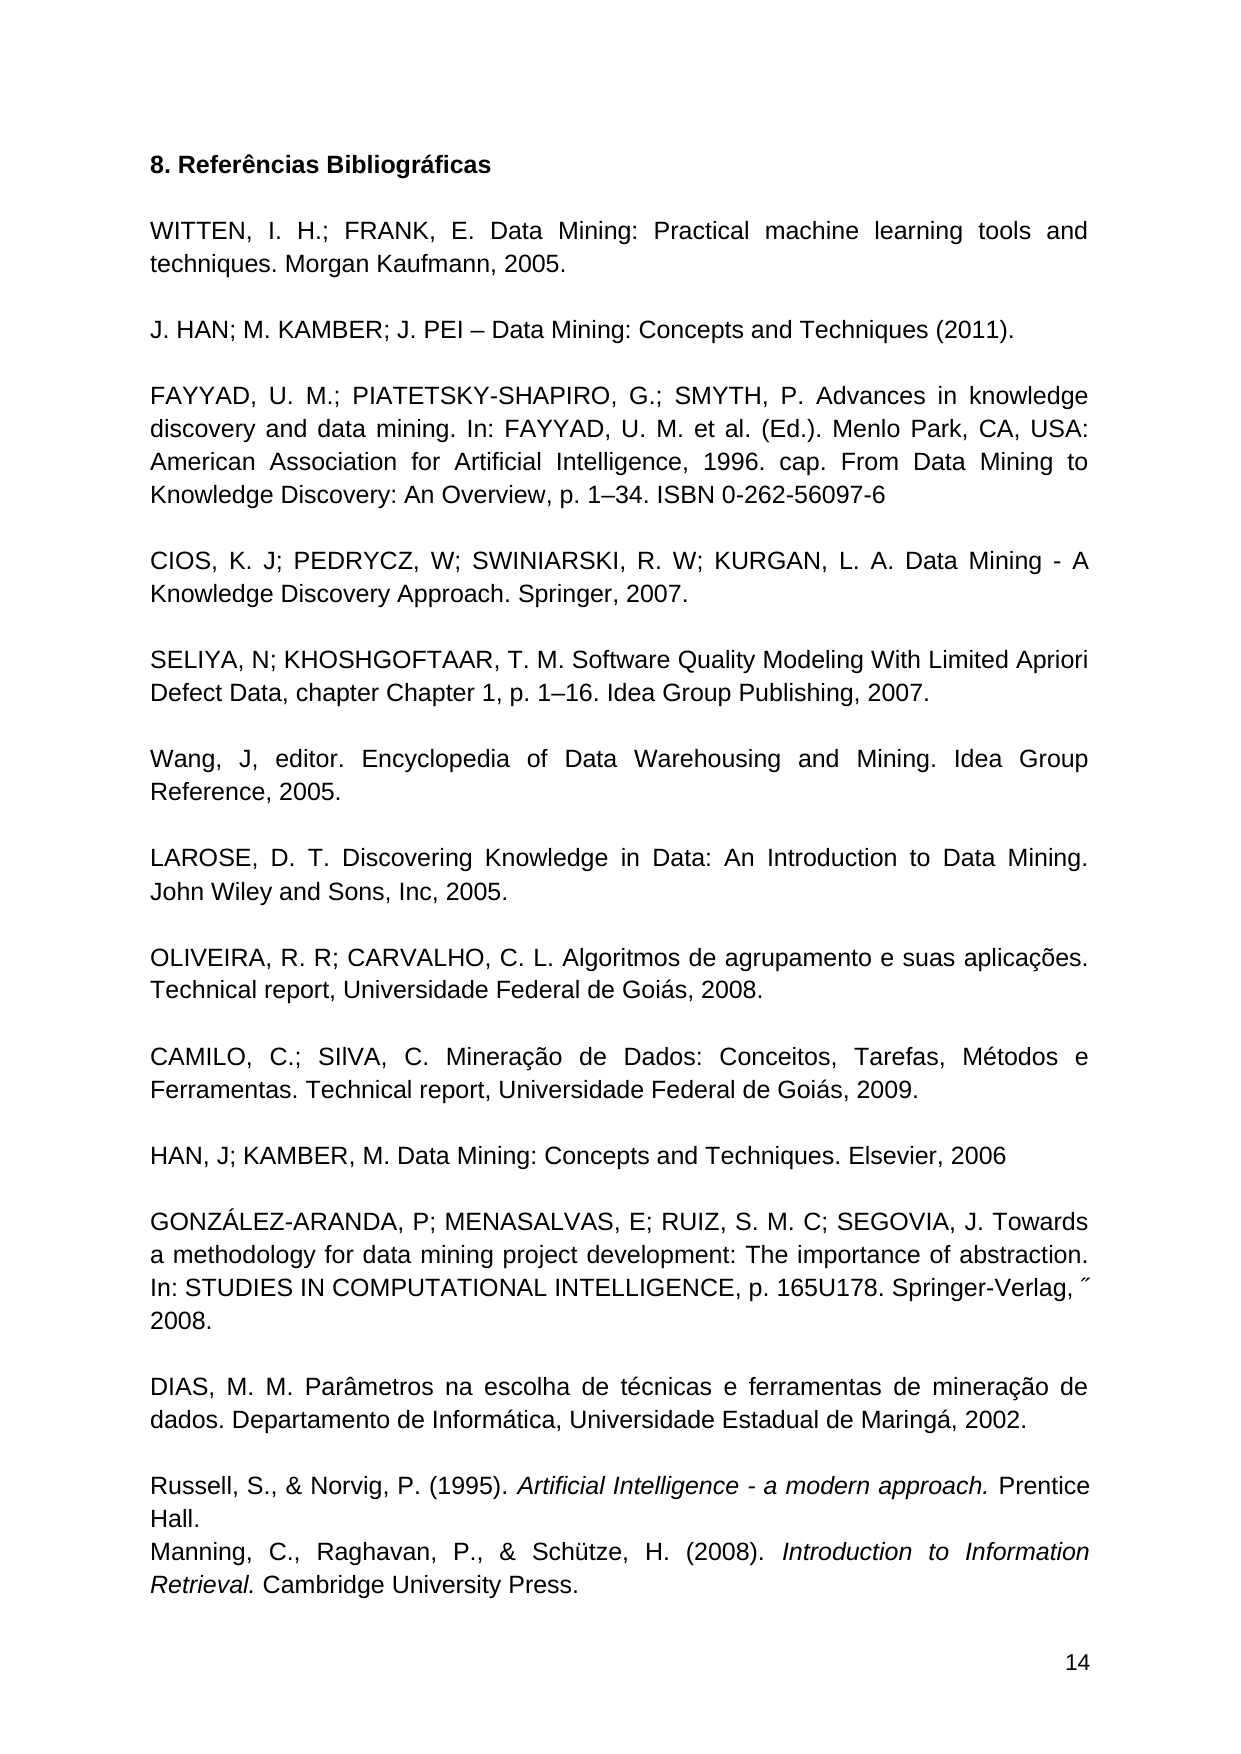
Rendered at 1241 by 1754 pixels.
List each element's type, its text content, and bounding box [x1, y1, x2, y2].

text Manning, C., Raghavan, P., & Schütze, H. (2008). Introduction to Information Retrieval. Cambridge University Press. [150, 1537, 1090, 1599]
text WITTEN, I. H.; FRANK, E. Data Mining: Practical machine learning tools and techniques. Morgan Kaufmann, 2005. [150, 216, 1090, 278]
text GONZÁLEZ-ARANDA, P; MENASALVAS, E; RUIZ, S. M. C; SEGOVIA, J. Towards a methodology for data mining project development: The importance of abstraction. In: STUDIES IN COMPUTATIONAL INTELLIGENCE, p. 165U178. Springer-Verlag, ˝ 2008. [150, 1207, 1090, 1334]
text Wang, J, editor. Encyclopedia of Data Warehousing and Mining. Idea Group Reference, 2005. [150, 744, 1090, 806]
text LAROSE, D. T. Discovering Knowledge in Data: An Introduction to Data Mining. John Wiley and Sons, Inc, 2005. [150, 843, 1090, 905]
text FAYYAD, U. M.; PIATETSKY-SHAPIRO, G.; SMYTH, P. Advances in knowledge discovery and data mining. In: FAYYAD, U. M. et al. (Ed.). Menlo Park, CA, USA: American Association for Artificial Intelligence, 1996. cap. From Data Mining to Knowledge Discovery: An Overview, p. 1–34. ISBN 0-262-56097-6 [150, 381, 1090, 509]
text SELIYA, N; KHOSHGOFTAAR, T. M. Software Quality Modeling With Limited Apriori Defect Data, chapter Chapter 1, p. 1–16. Idea Group Publishing, 2007. [150, 645, 1090, 707]
text OLIVEIRA, R. R; CARVALHO, C. L. Algoritmos de agrupamento e suas aplicações. Technical report, Universidade Federal de Goiás, 2008. [150, 942, 1090, 1004]
text CIOS, K. J; PEDRYCZ, W; SWINIARSKI, R. W; KURGAN, L. A. Data Mining - A Knowledge Discovery Approach. Springer, 2007. [150, 546, 1090, 608]
text J. HAN; M. KAMBER; J. PEI – Data Mining: Concepts and Techniques (2011). [150, 315, 1090, 344]
subtitle 8. Referências Bibliográficas [150, 150, 1090, 179]
text CAMILO, C.; SIlVA, C. Mineração de Dados: Conceitos, Tarefas, Métodos e Ferramentas. Technical report, Universidade Federal de Goiás, 2009. [150, 1042, 1090, 1103]
text DIAS, M. M. Parâmetros na escolha de técnicas e ferramentas de mineração de dados. Departamento de Informática, Universidade Estadual de Maringá, 2002. [150, 1372, 1090, 1433]
text Russell, S., & Norvig, P. (1995). Artificial Intelligence - a modern approach. Prentice Hall. [150, 1471, 1090, 1533]
text HAN, J; KAMBER, M. Data Mining: Concepts and Techniques. Elsevier, 2006 [150, 1141, 1090, 1169]
